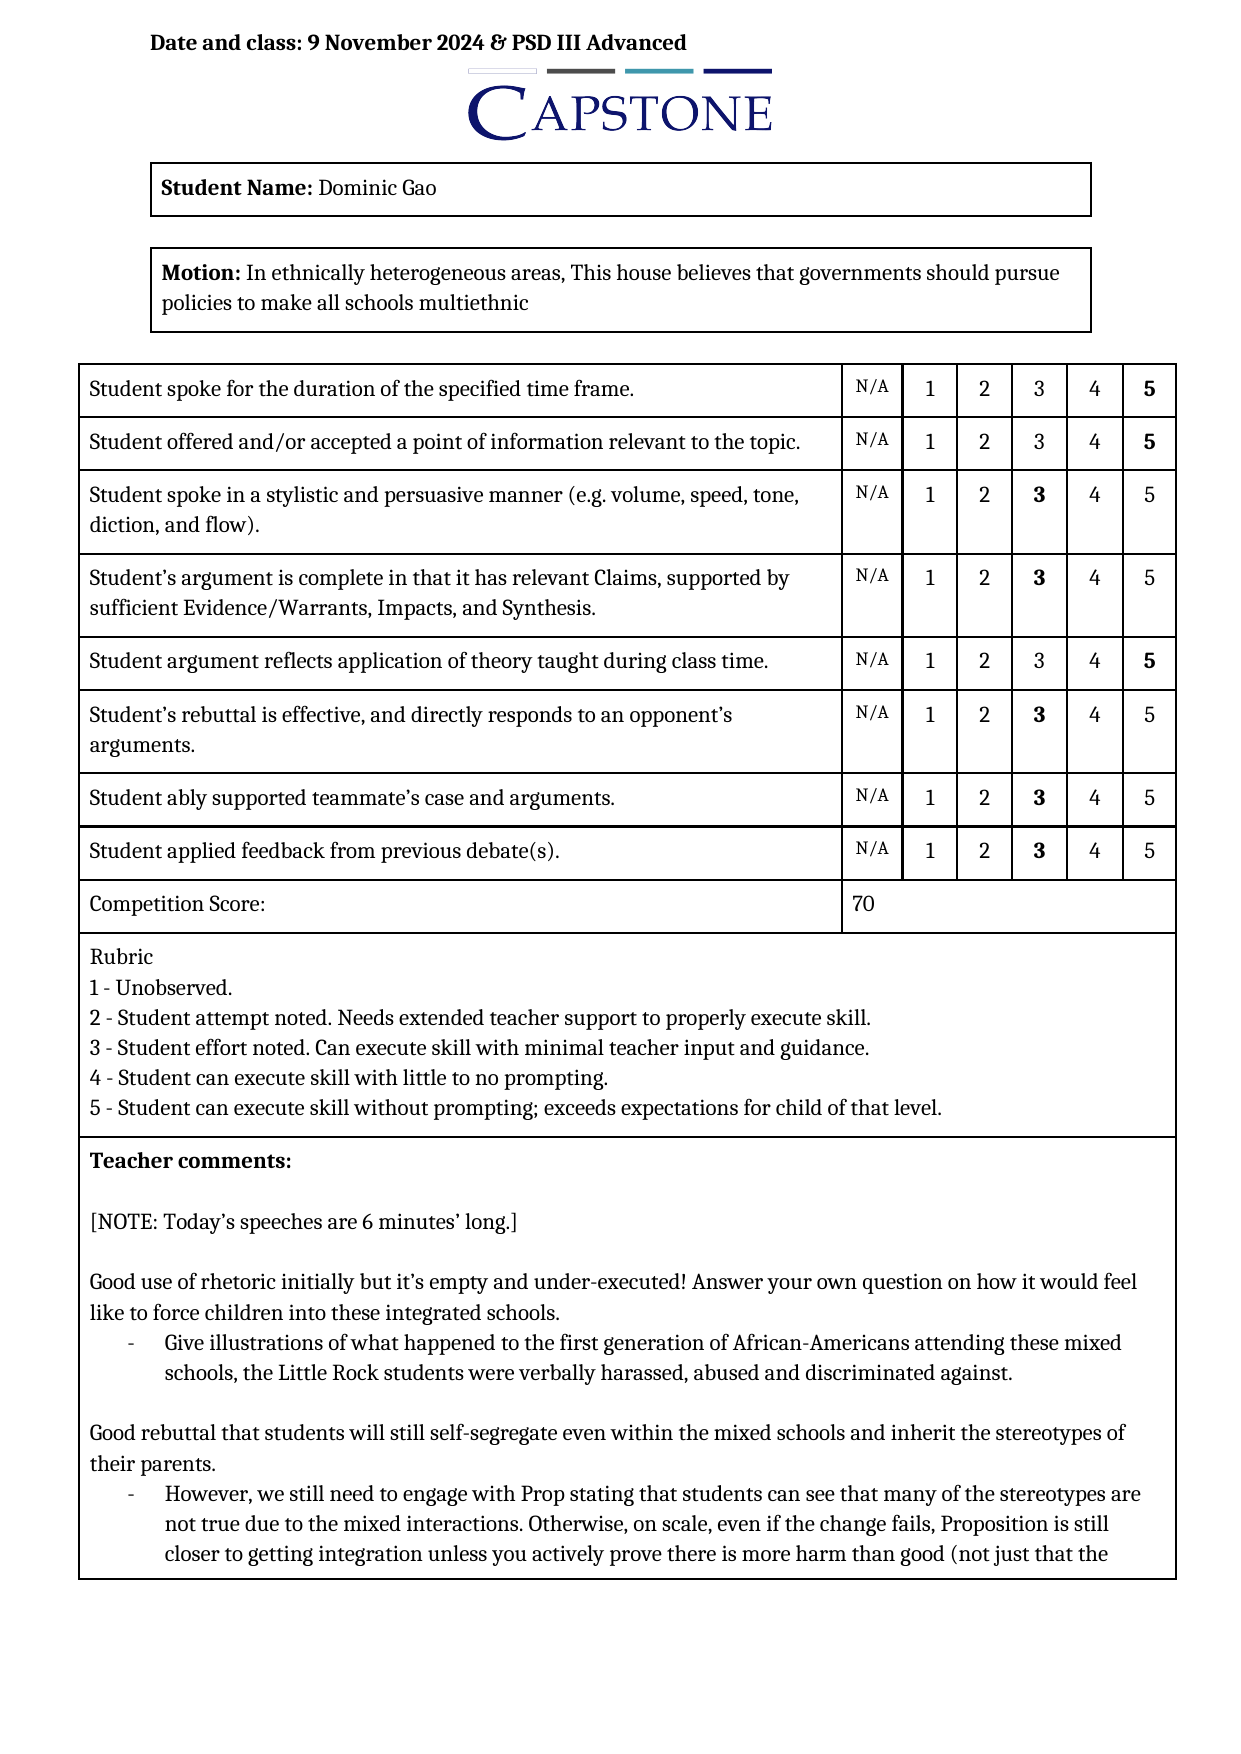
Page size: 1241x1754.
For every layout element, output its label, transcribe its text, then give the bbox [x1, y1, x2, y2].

table_cell 2 [958, 774, 1011, 825]
table_cell 2 [958, 418, 1011, 469]
table_header 2 [958, 365, 1011, 416]
picture [460, 60, 781, 147]
table_cell 3 [1013, 418, 1066, 469]
table_cell Student offered and/or accepted a point of information relevant to the topic. [80, 418, 841, 469]
table_header 5 [1124, 365, 1175, 416]
table_cell 5 [1124, 691, 1175, 772]
table_cell 4 [1068, 774, 1122, 825]
table_header Student spoke for the duration of the specified time frame. [80, 365, 841, 416]
table_cell N/A [843, 638, 901, 689]
table_cell 1 [904, 774, 956, 825]
table_cell 4 [1068, 418, 1122, 469]
table_cell 70 [843, 881, 1175, 932]
table_cell 3 [1013, 691, 1066, 772]
table_cell 1 [904, 828, 956, 878]
table_cell 3 [1013, 555, 1066, 636]
table_cell 5 [1124, 638, 1175, 689]
table_cell 1 [904, 471, 956, 552]
table_cell 2 [958, 638, 1011, 689]
table_cell 4 [1068, 828, 1122, 878]
table_header 1 [904, 365, 956, 416]
table_cell N/A [843, 555, 901, 636]
table_cell 2 [958, 691, 1011, 772]
table_cell 1 [904, 638, 956, 689]
table_cell 5 [1124, 774, 1175, 825]
table_cell Student’s rebuttal is effective, and directly responds to an opponent’s arguments. [80, 691, 841, 772]
table_cell 1 [904, 555, 956, 636]
table_header 3 [1013, 365, 1066, 416]
table_cell 3 [1013, 828, 1066, 878]
table_cell Rubric 1 - Unobserved. 2 - Student attempt noted. Needs extended teacher support to properly execute skill. 3 - Student effort noted. Can execute skill with minimal teacher input and guidance. 4 - Student can execute skill with little to no prompting. 5 - Student can execute skill without prompting; exceeds expectations for child of that level. [80, 934, 1175, 1136]
table_cell N/A [843, 774, 901, 825]
table_cell Student spoke in a stylistic and persuasive manner (e.g. volume, speed, tone, diction, and flow). [80, 471, 841, 552]
table_cell 4 [1068, 471, 1122, 552]
table_cell 2 [958, 471, 1011, 552]
table_cell 2 [958, 828, 1011, 878]
table_header 4 [1068, 365, 1122, 416]
table_cell Competition Score: [80, 881, 841, 932]
table_header N/A [843, 365, 901, 416]
table_cell 1 [904, 691, 956, 772]
table_cell Student’s argument is complete in that it has relevant Claims, supported by sufficient Evidence/Warrants, Impacts, and Synthesis. [80, 555, 841, 636]
table_cell N/A [843, 828, 901, 878]
table_cell 3 [1013, 471, 1066, 552]
table_cell Student ably supported teammate’s case and arguments. [80, 774, 841, 825]
table_cell N/A [843, 691, 901, 772]
table_cell 3 [1013, 774, 1066, 825]
table_header Motion: In ethnically heterogeneous areas, This house believes that governments should pursue policies to make all schools multiethnic [152, 249, 1090, 331]
table_cell Student applied feedback from previous debate(s). [80, 828, 841, 878]
table_cell 2 [958, 555, 1011, 636]
table_cell N/A [843, 418, 901, 469]
table_cell 5 [1124, 555, 1175, 636]
table_header Student Name: Dominic Gao [152, 164, 1090, 215]
table_cell 4 [1068, 555, 1122, 636]
table_cell 5 [1124, 828, 1175, 878]
table_cell 5 [1124, 471, 1175, 552]
table_cell N/A [843, 471, 901, 552]
table_cell 4 [1068, 691, 1122, 772]
table_cell 1 [904, 418, 956, 469]
table_cell 3 [1013, 638, 1066, 689]
table_cell 4 [1068, 638, 1122, 689]
table_cell Student argument reflects application of theory taught during class time. [80, 638, 841, 689]
table_cell 5 [1124, 418, 1175, 469]
